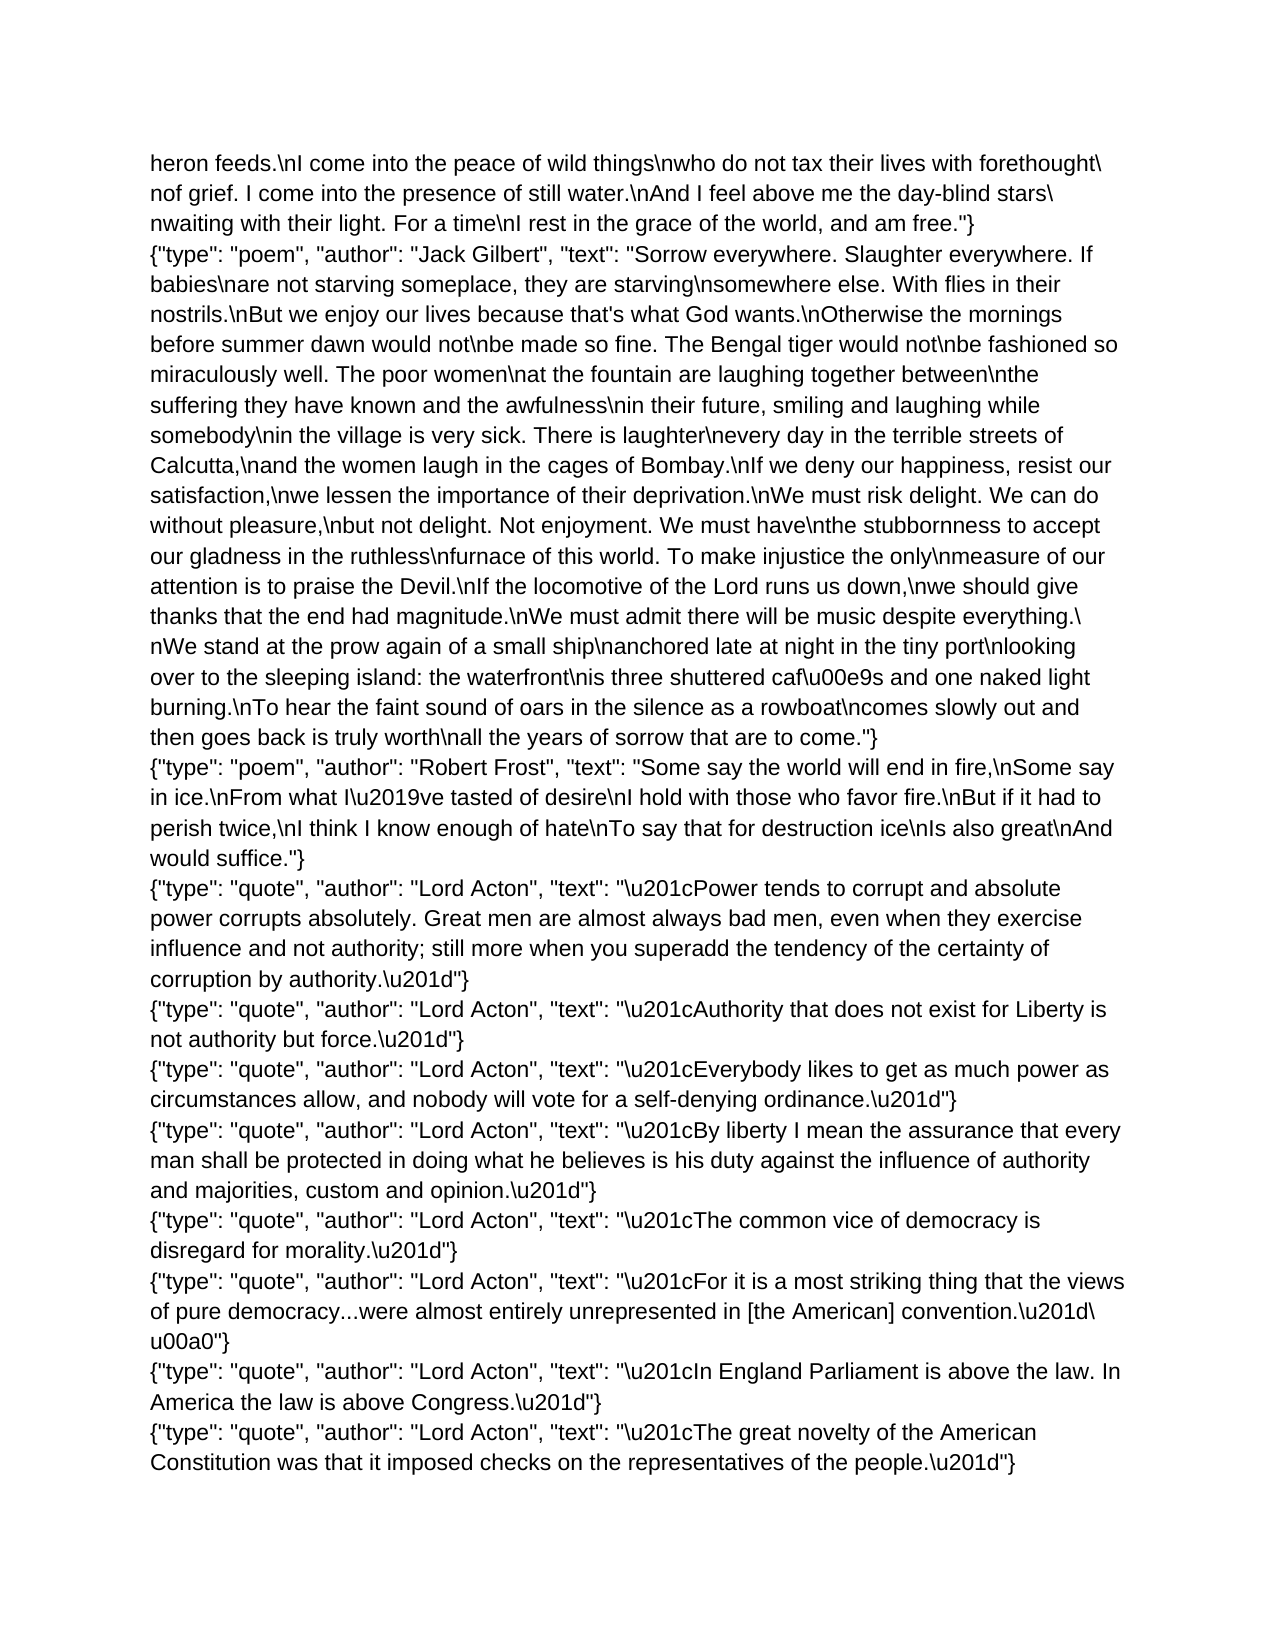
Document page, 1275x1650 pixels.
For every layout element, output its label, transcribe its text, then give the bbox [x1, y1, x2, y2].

text {"type": "quote", "author": "Lord Acton", "text": "\u201cIn England Parliament is above the law. In America the law is above Congress.\u201d"} [150, 1358, 1125, 1415]
text {"type": "quote", "author": "Lord Acton", "text": "\u201cPower tends to corrupt and absolute power corrupts absolutely. Great men are almost always bad men, even when they exercise influence and not authority; still more when you superadd the tendency of the certainty of corruption by authority.\u201d"} [150, 875, 1125, 992]
text {"type": "quote", "author": "Lord Acton", "text": "\u201cFor it is a most striking thing that the views of pure democracy...were almost entirely unrepresented in [the American] convention.\u201d\u00a0"} [150, 1268, 1125, 1354]
text {"type": "poem", "author": "Robert Frost", "text": "Some say the world will end in fire,\nSome say in ice.\nFrom what I\u2019ve tasted of desire\nI hold with those who favor fire.\nBut if it had to perish twice,\nI think I know enough of hate\nTo say that for destruction ice\nIs also great\nAnd would suffice."} [150, 754, 1125, 871]
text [150, 150, 1125, 237]
text {"type": "poem", "author": "Jack Gilbert", "text": "Sorrow everywhere. Slaughter everywhere. If babies\nare not starving someplace, they are starving\nsomewhere else. With flies in their nostrils.\nBut we enjoy our lives because that's what God wants.\nOtherwise the mornings before summer dawn would not\nbe made so fine. The Bengal tiger would not\nbe fashioned so miraculously well. The poor women\nat the fountain are laughing together between\nthe suffering they have known and the awfulness\nin their future, smiling and laughing while somebody\nin the village is very sick. There is laughter\nevery day in the terrible streets of Calcutta,\nand the women laugh in the cages of Bombay.\nIf we deny our happiness, resist our satisfaction,\nwe lessen the importance of their deprivation.\nWe must risk delight. We can do without pleasure,\nbut not delight. Not enjoyment. We must have\nthe stubbornness to accept our gladness in the ruthless\nfurnace of this world. To make injustice the only\nmeasure of our attention is to praise the Devil.\nIf the locomotive of the Lord runs us down,\nwe should give thanks that the end had magnitude.\nWe must admit there will be music despite everything.\nWe stand at the prow again of a small ship\nanchored late at night in the tiny port\nlooking over to the sleeping island: the waterfront\nis three shuttered caf\u00e9s and one naked light burning.\nTo hear the faint sound of oars in the silence as a rowboat\ncomes slowly out and then goes back is truly worth\nall the years of sorrow that are to come."} [150, 241, 1125, 750]
text {"type": "quote", "author": "Lord Acton", "text": "\u201cBy liberty I mean the assurance that every man shall be protected in doing what he believes is his duty against the influence of authority and majorities, custom and opinion.\u201d"} [150, 1117, 1125, 1203]
text {"type": "quote", "author": "Lord Acton", "text": "\u201cThe great novelty of the American Constitution was that it imposed checks on the representatives of the people.\u201d"} [150, 1419, 1125, 1475]
text {"type": "quote", "author": "Lord Acton", "text": "\u201cEverybody likes to get as much power as circumstances allow, and nobody will vote for a self-denying ordinance.\u201d"} [150, 1056, 1125, 1113]
text {"type": "quote", "author": "Lord Acton", "text": "\u201cAuthority that does not exist for Liberty is not authority but force.\u201d"} [150, 996, 1125, 1052]
text {"type": "quote", "author": "Lord Acton", "text": "\u201cThe common vice of democracy is disregard for morality.\u201d"} [150, 1207, 1125, 1264]
